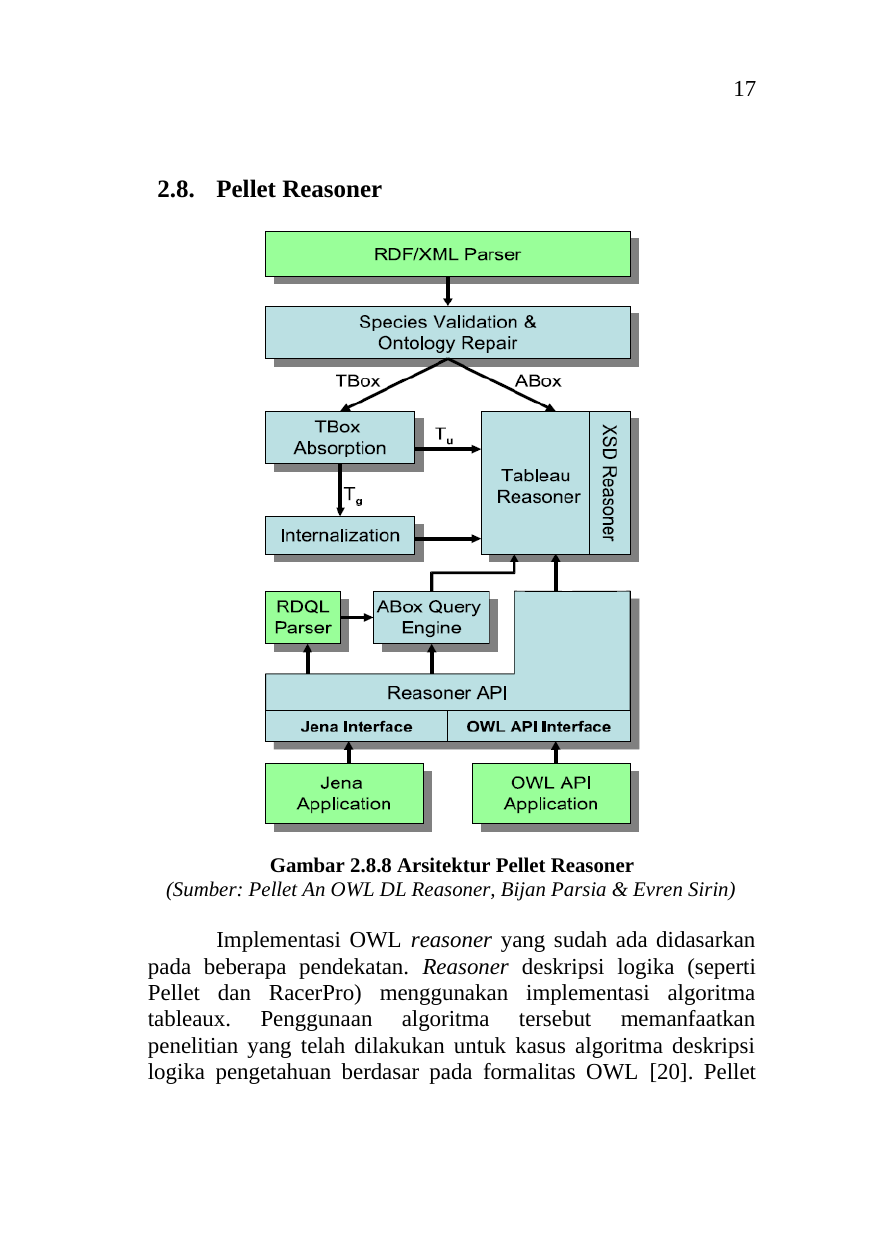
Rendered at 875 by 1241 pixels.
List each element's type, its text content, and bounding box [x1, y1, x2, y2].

picture [262, 227, 642, 833]
subtitle Pellet Reasoner [157, 174, 756, 203]
text (Sumber: Pellet An OWL DL Reasoner, Bijan Parsia & Evren Sirin) [148, 877, 756, 901]
